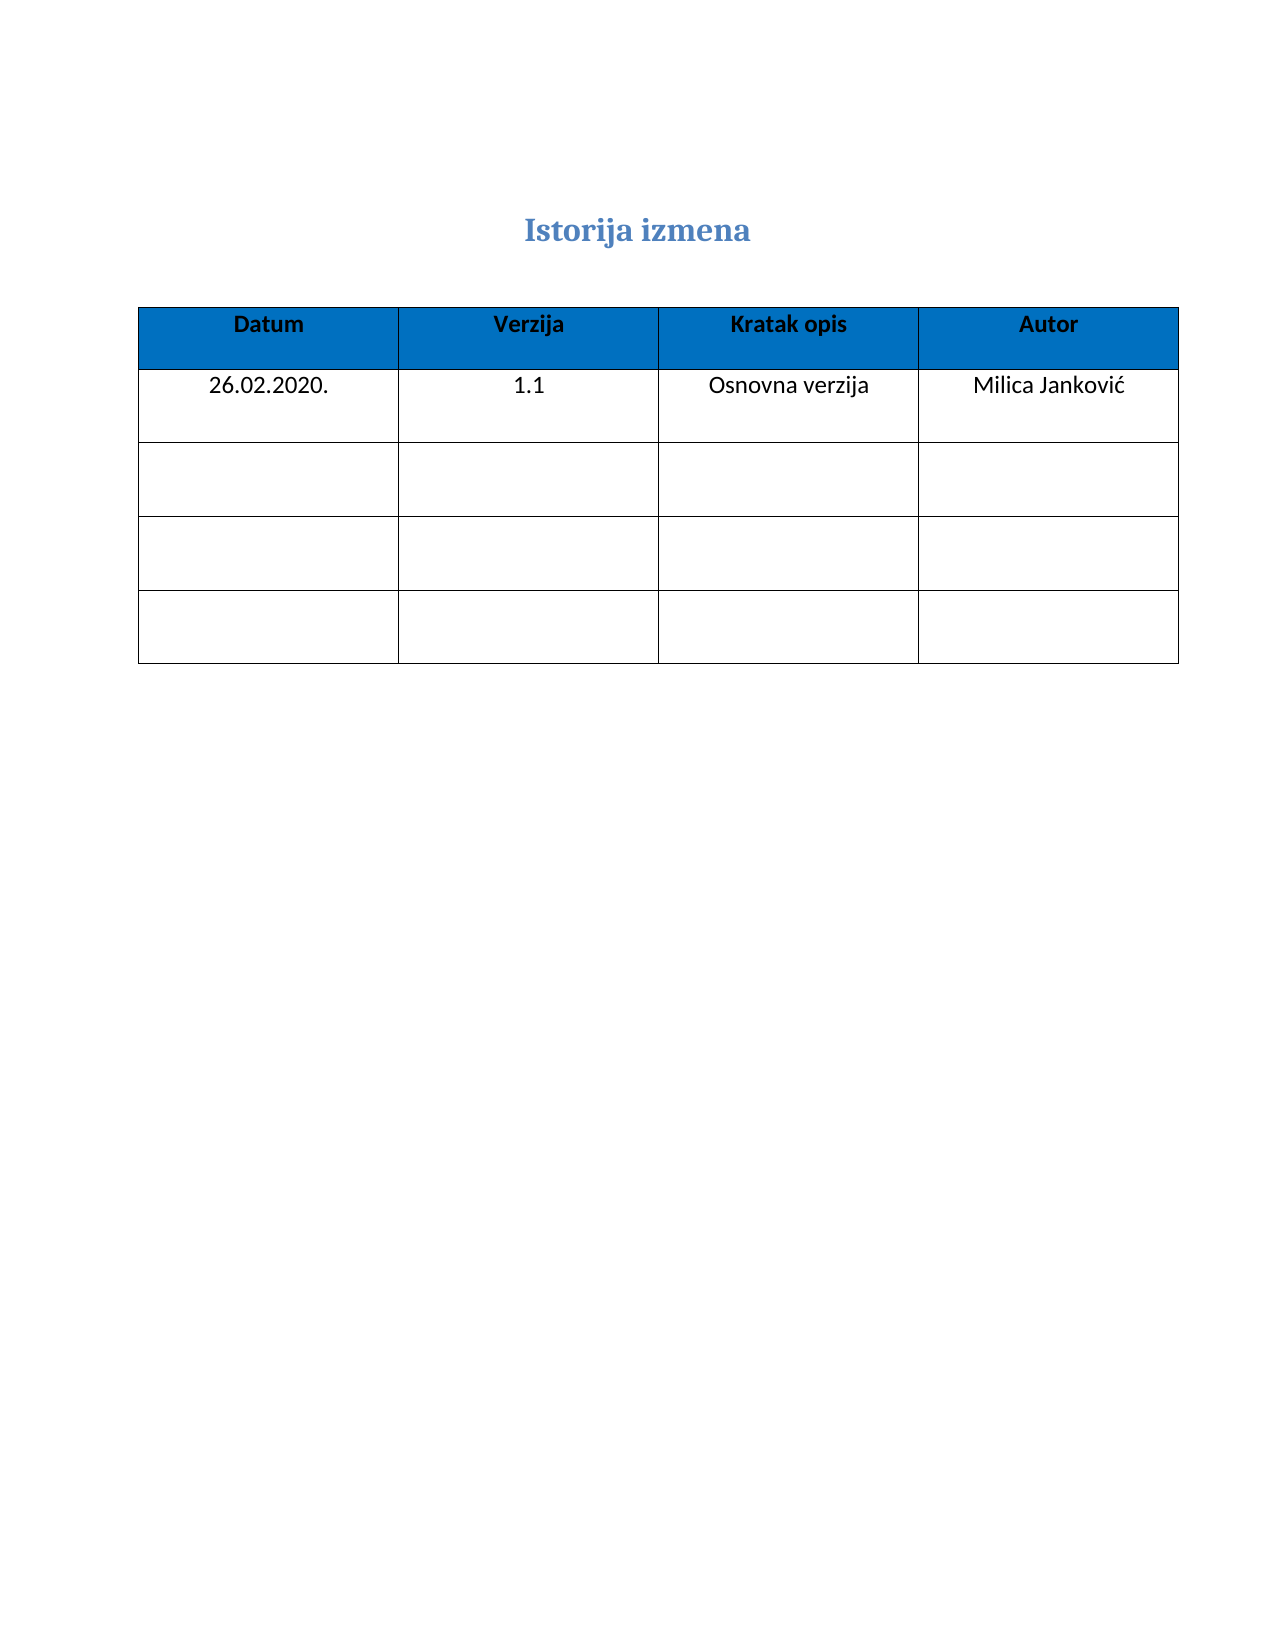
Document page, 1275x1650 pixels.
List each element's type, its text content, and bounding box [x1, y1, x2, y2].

table_header Autor [919, 308, 1178, 369]
table_cell [139, 591, 398, 663]
table_cell [659, 591, 918, 663]
subtitle Istorija izmena [150, 212, 1125, 250]
table_cell Osnovna verzija [659, 370, 918, 442]
table_header Kratak opis [659, 308, 918, 369]
table_cell Milica Janković [919, 370, 1178, 442]
table_cell [399, 591, 658, 663]
table_cell [399, 443, 658, 516]
table_cell [139, 517, 398, 589]
table_header Datum [139, 308, 398, 369]
table_header Verzija [399, 308, 658, 369]
table_cell 1.1 [399, 370, 658, 442]
table_cell [919, 591, 1178, 663]
table_cell [659, 443, 918, 516]
table_cell [399, 517, 658, 589]
table_cell [919, 443, 1178, 516]
table_cell [139, 443, 398, 516]
table_cell [919, 517, 1178, 589]
table_cell 26.02.2020. [139, 370, 398, 442]
table_cell [659, 517, 918, 589]
